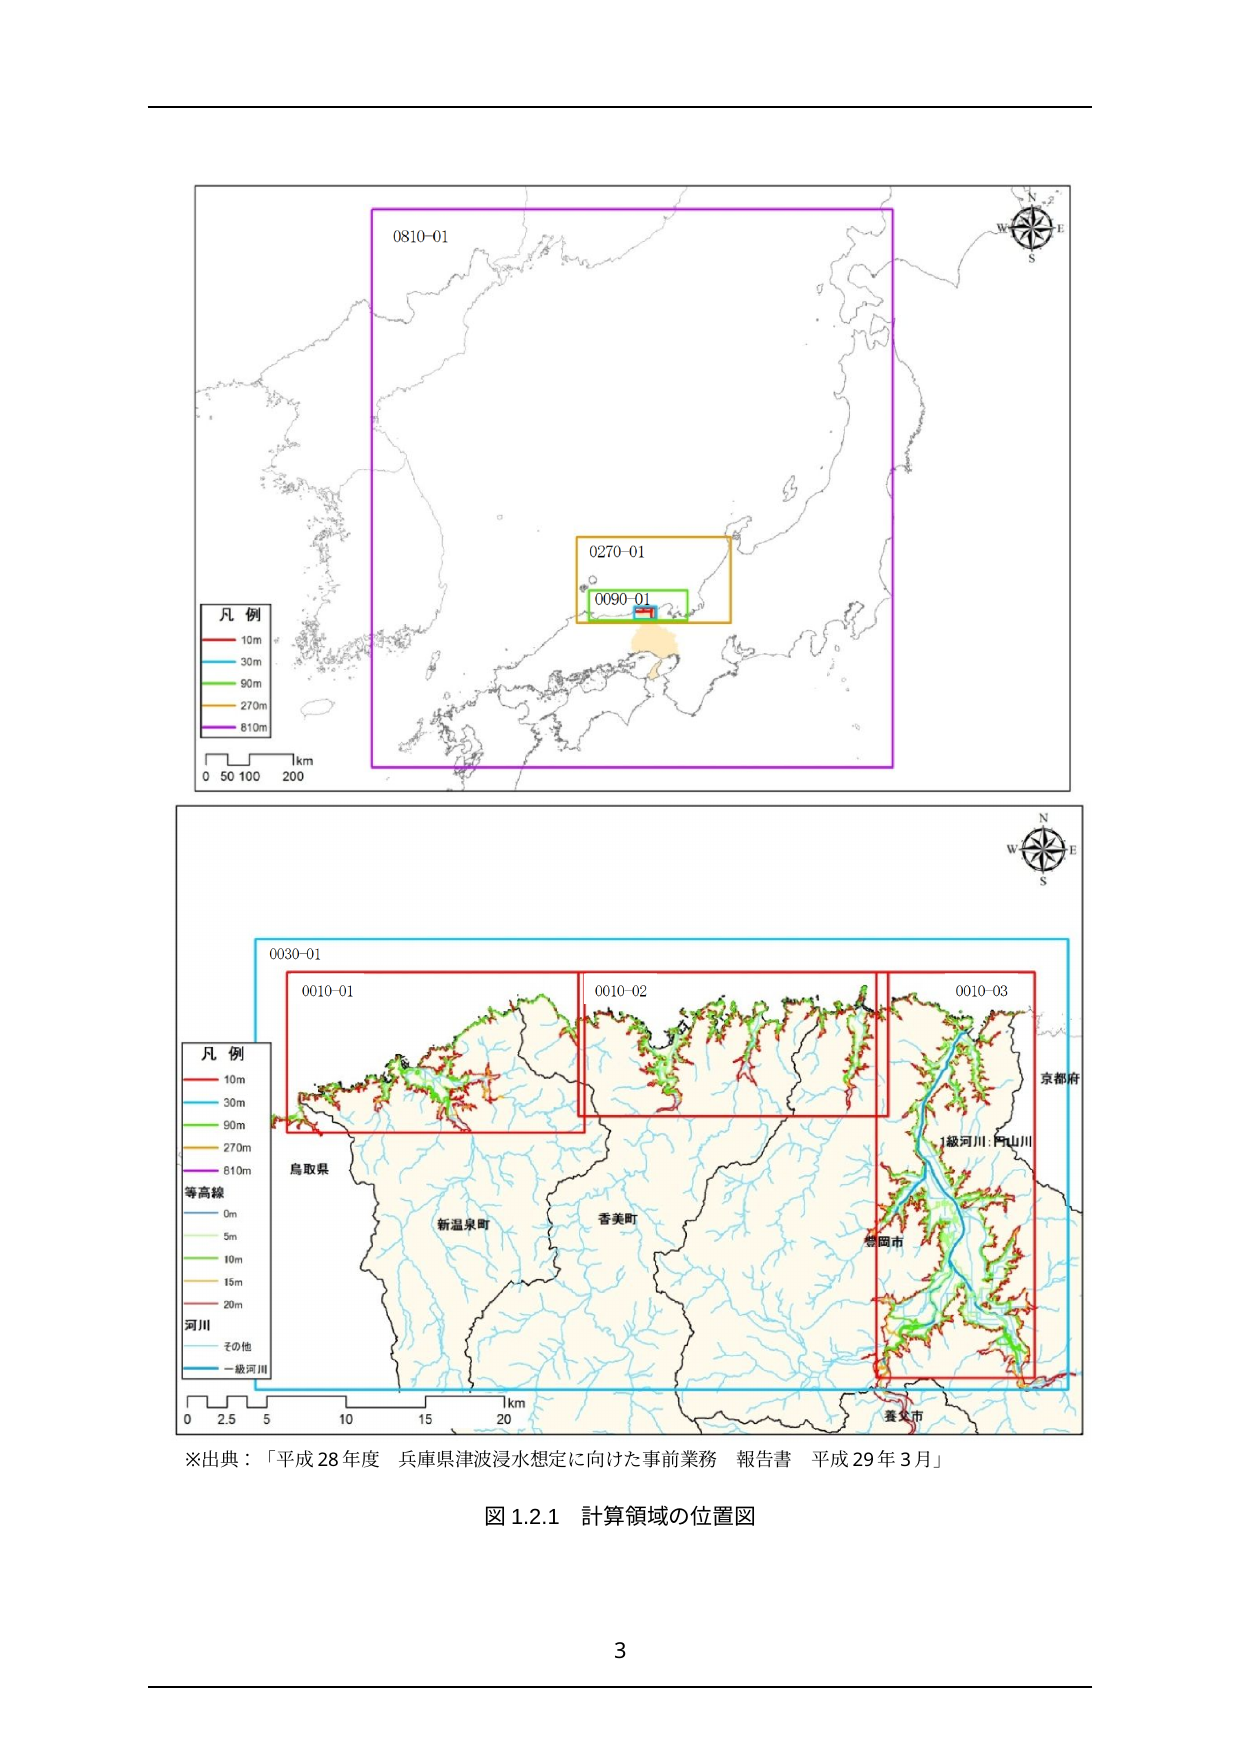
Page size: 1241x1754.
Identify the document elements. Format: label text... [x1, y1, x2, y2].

text 図 1.2.1 計算領域の位置図 [148, 1496, 1092, 1533]
picture [187, 180, 1082, 797]
picture [170, 801, 1091, 1443]
text ※出典：「平成28年度 兵庫県津波浸水想定に向けた事前業務 報告書 平成29年3月」 [148, 1439, 1092, 1477]
